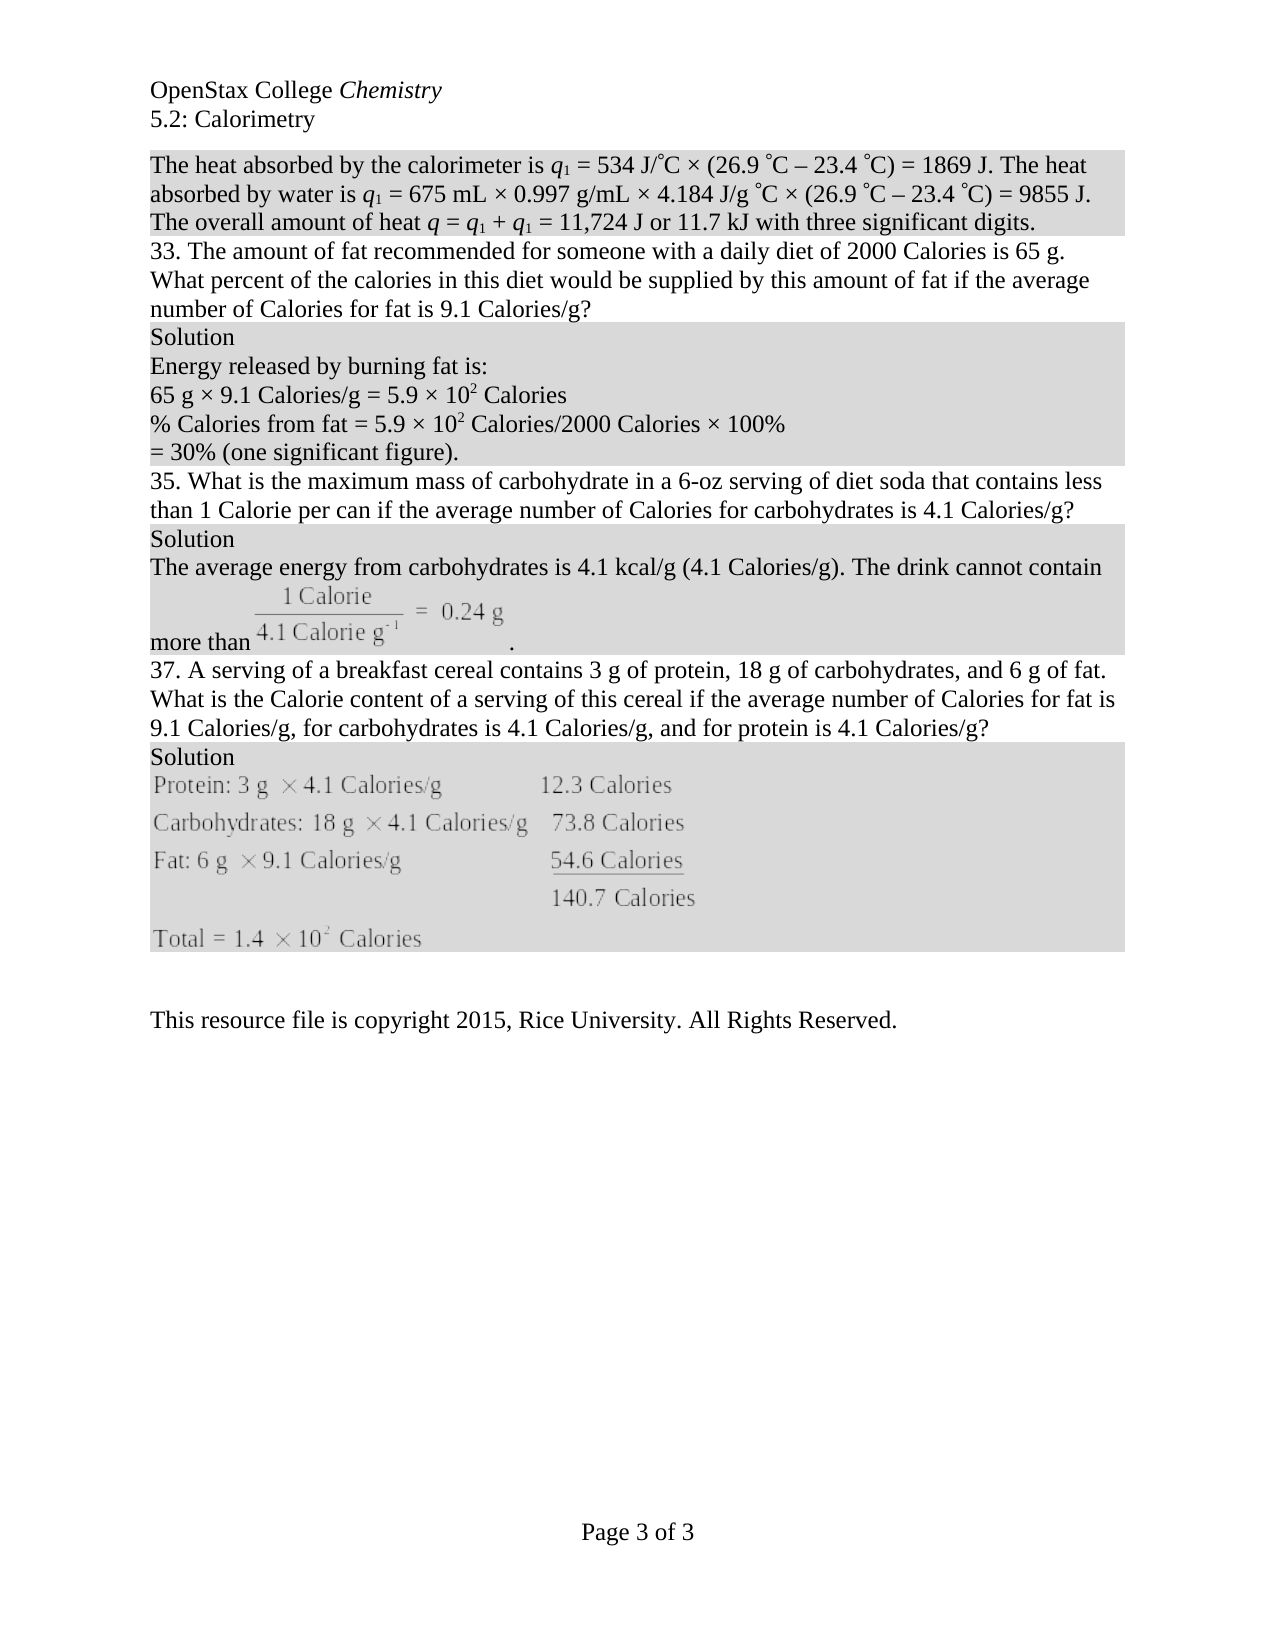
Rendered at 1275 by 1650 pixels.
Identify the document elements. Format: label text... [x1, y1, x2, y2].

text Solution [150, 524, 1125, 552]
text The average energy from carbohydrates is 4.1 kcal/g (4.1 Calories/g). The drink cannot contain more than. [150, 552, 1125, 655]
text = 30% (one significant figure). [150, 437, 1125, 466]
text 35. What is the maximum mass of carbohydrate in a 6-oz serving of diet soda that contains less than 1 Calorie per can if the average number of Calories for carbohydrates is 4.1 Calories/g? [150, 466, 1125, 524]
text 33. The amount of fat recommended for someone with a daily diet of 2000 Calories is 65 g. What percent of the calories in this diet would be supplied by this amount of fat if the average number of Calories for fat is 9.1 Calories/g? [150, 236, 1125, 322]
text 37. A serving of a breakfast cereal contains 3 g of protein, 18 g of carbohydrates, and 6 g of fat. What is the Calorie content of a serving of this cereal if the average number of Calories for fat is 9.1 Calories/g, for carbohydrates is 4.1 Calories/g, and for protein is 4.1 Calories/g? [150, 655, 1125, 742]
text This resource file is copyright 2015, Rice University. All Rights Reserved. [150, 1006, 1125, 1034]
text 65 g × 9.1 Calories/g = 5.9 × 102 Calories [150, 380, 1125, 409]
text Solution [150, 322, 1125, 351]
text Solution [150, 742, 1125, 770]
text Energy released by burning fat is: [150, 351, 1125, 380]
text The heat absorbed by the calorimeter is q1 = 534 J/C × (26.9 C – 23.4 C) = 1869 J. The heat absorbed by water is q1 = 675 mL × 0.997 g/mL × 4.184 J/g C × (26.9 C – 23.4 C) = 9855 J. The overall amount of heat q = q1 + q1 = 11,724 J or 11.7 kJ with three significant digits. [150, 150, 1125, 236]
text % Calories from fat = 5.9 × 102 Calories/2000 Calories × 100% [150, 409, 1125, 437]
